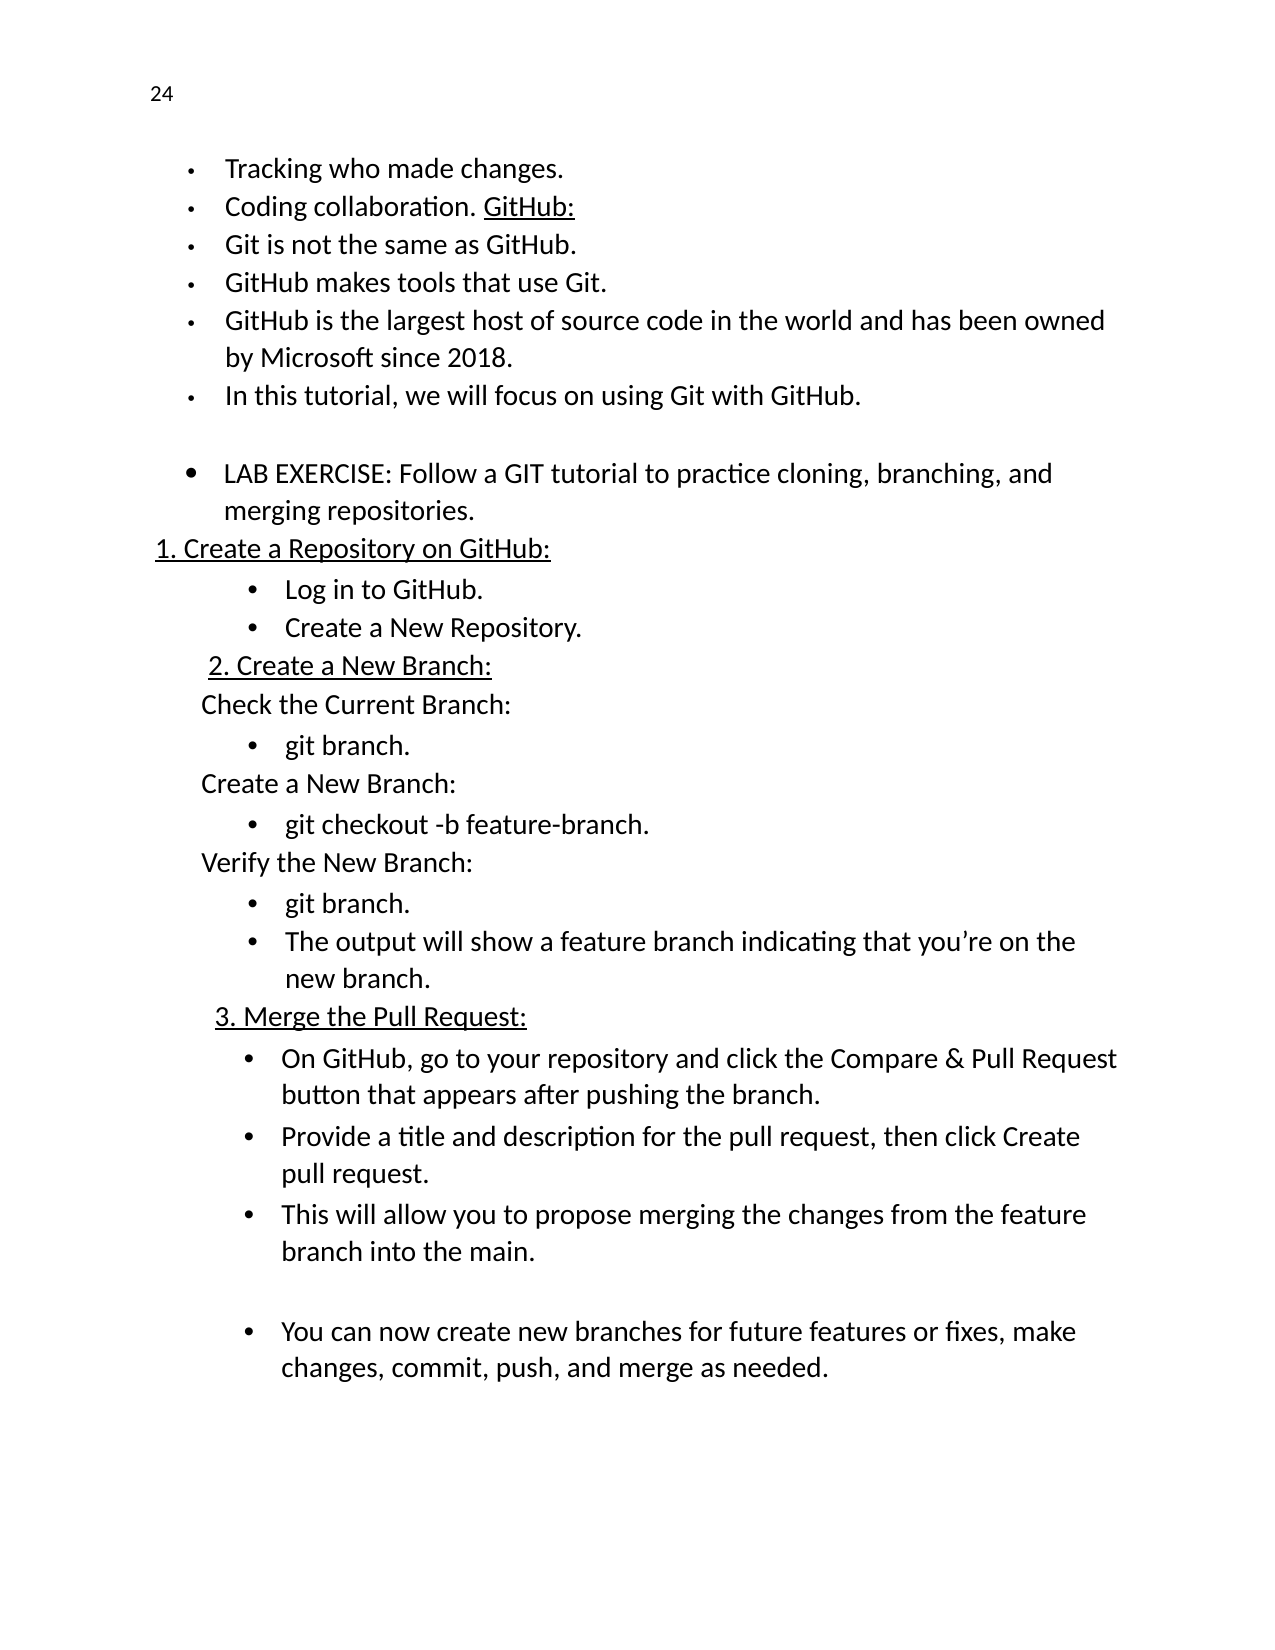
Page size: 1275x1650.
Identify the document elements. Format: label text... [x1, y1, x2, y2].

text 3. Merge the Pull Request: [148, 998, 1132, 1034]
list On GitHub, go to your repository and click the Compare & Pull Request button that appears after pushing the branch. [244, 1040, 1126, 1112]
list This will allow you to propose merging the changes from the feature branch into the main. [244, 1196, 1126, 1269]
text 2. Create a New Branch: [148, 647, 1132, 683]
list Coding collaboration. GitHub: [187, 188, 1126, 224]
text Create a New Branch: [148, 765, 1126, 801]
list Git is not the same as GitHub. [187, 226, 1126, 262]
list GitHub is the largest host of source code in the world and has been owned by Microsoft since 2018. [187, 302, 1126, 374]
list You can now create new branches for future features or fixes, make changes, commit, push, and merge as needed. [244, 1313, 1126, 1385]
list git branch. [247, 727, 1126, 763]
list git checkout -b feature-branch. [247, 806, 1126, 842]
list LAB EXERCISE: Follow a GIT tutorial to practice cloning, branching, and merging repositories. [186, 455, 1119, 527]
text 1. Create a Repository on GitHub: [148, 530, 1132, 565]
list git branch. [247, 885, 1126, 921]
list Create a New Repository. [247, 609, 1126, 645]
list Log in to GitHub. [247, 571, 1126, 607]
text Check the Current Branch: [148, 686, 1126, 722]
list The output will show a feature branch indicating that you’re on the new branch. [247, 923, 1126, 996]
list Provide a title and description for the pull request, then click Create pull request. [244, 1118, 1126, 1190]
list Tracking who made changes. [187, 150, 1126, 186]
list In this tutorial, we will focus on using Git with GitHub. [187, 377, 1126, 412]
text Verify the New Branch: [148, 844, 1126, 880]
list GitHub makes tools that use Git. [187, 264, 1126, 300]
